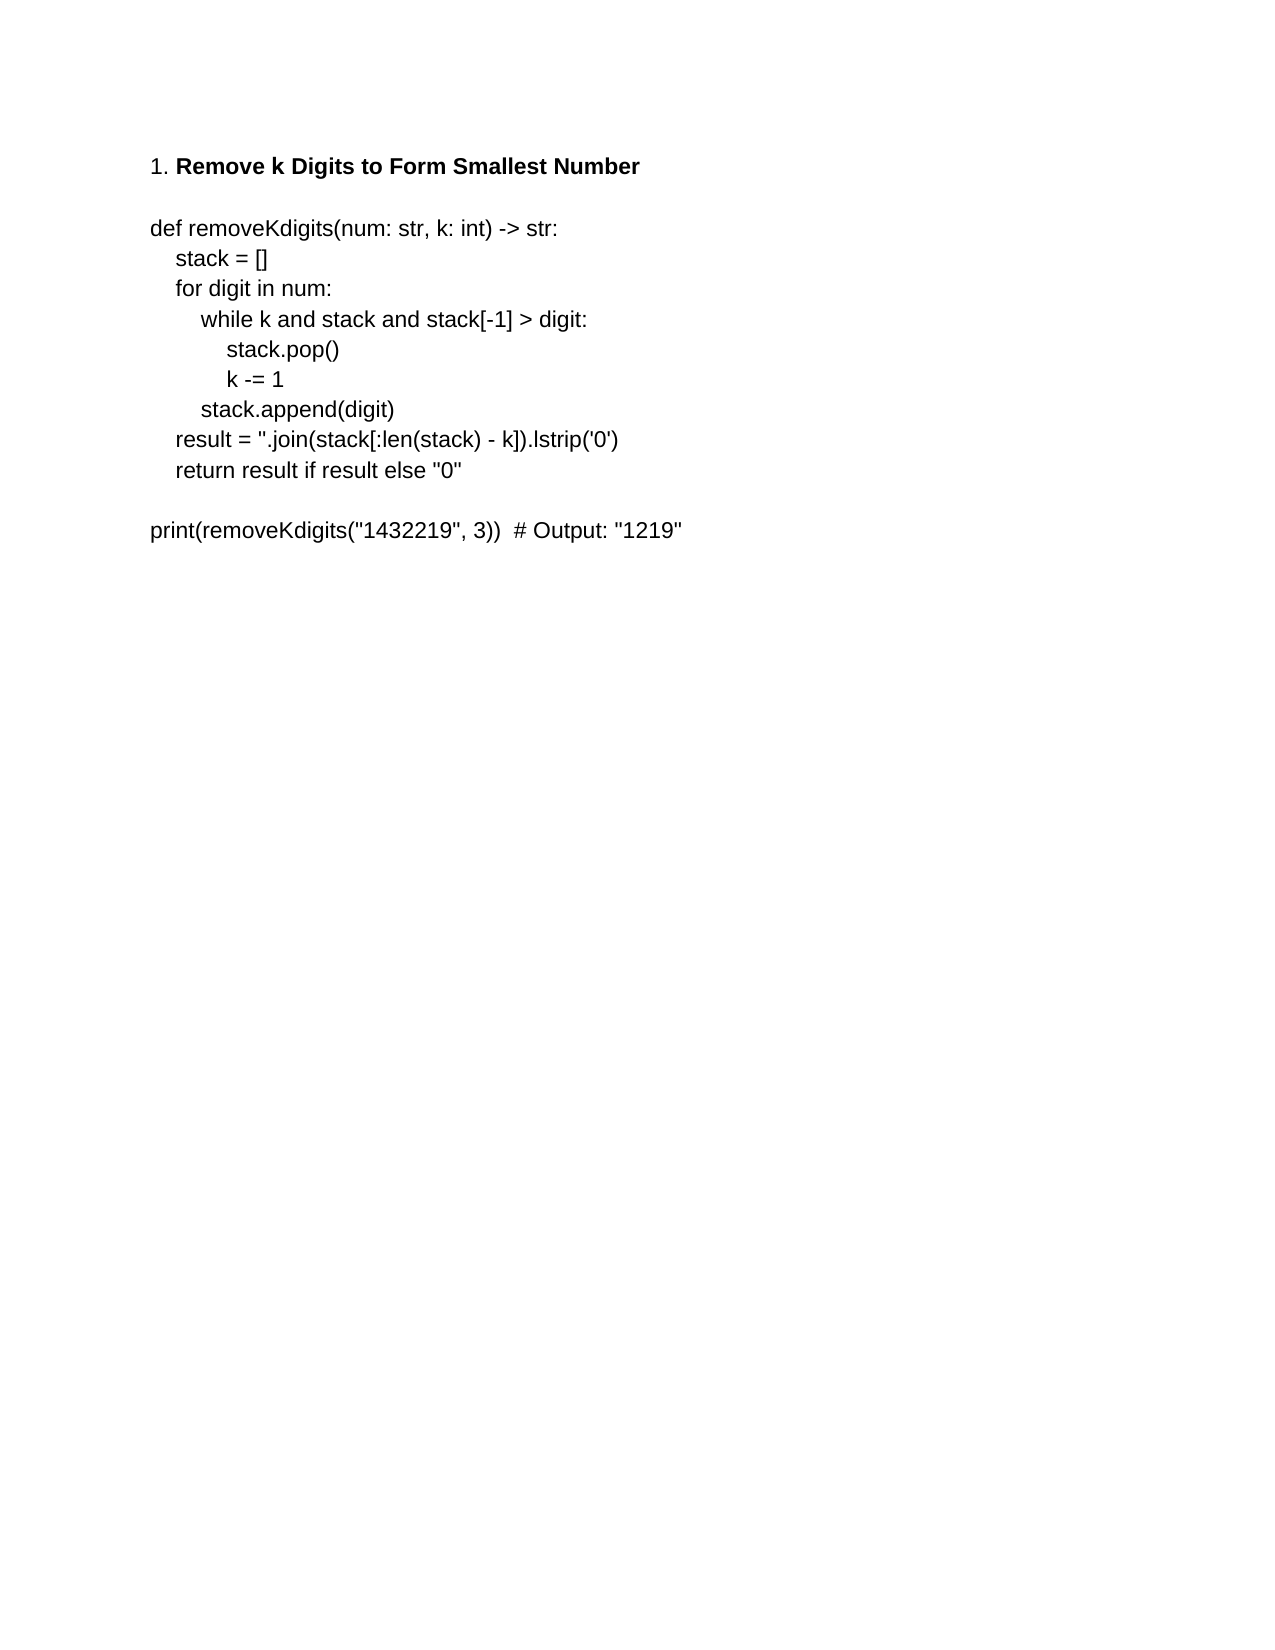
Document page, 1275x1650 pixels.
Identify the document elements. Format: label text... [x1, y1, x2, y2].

text stack = [] [150, 245, 1125, 271]
text return result if result else "0" [150, 457, 1125, 483]
text result = ''.join(stack[:len(stack) - k]).lstrip('0') [150, 426, 1125, 453]
text stack.pop() [150, 336, 1125, 362]
text stack.append(digit) [150, 396, 1125, 422]
text while k and stack and stack[-1] > digit: [150, 306, 1125, 332]
text 1. Remove k Digits to Form Smallest Number [150, 150, 1125, 180]
text def removeKdigits(num: str, k: int) -> str: [150, 215, 1125, 241]
text print(removeKdigits("1432219", 3)) # Output: "1219" [150, 517, 1125, 543]
text for digit in num: [150, 275, 1125, 302]
text k -= 1 [150, 366, 1125, 392]
